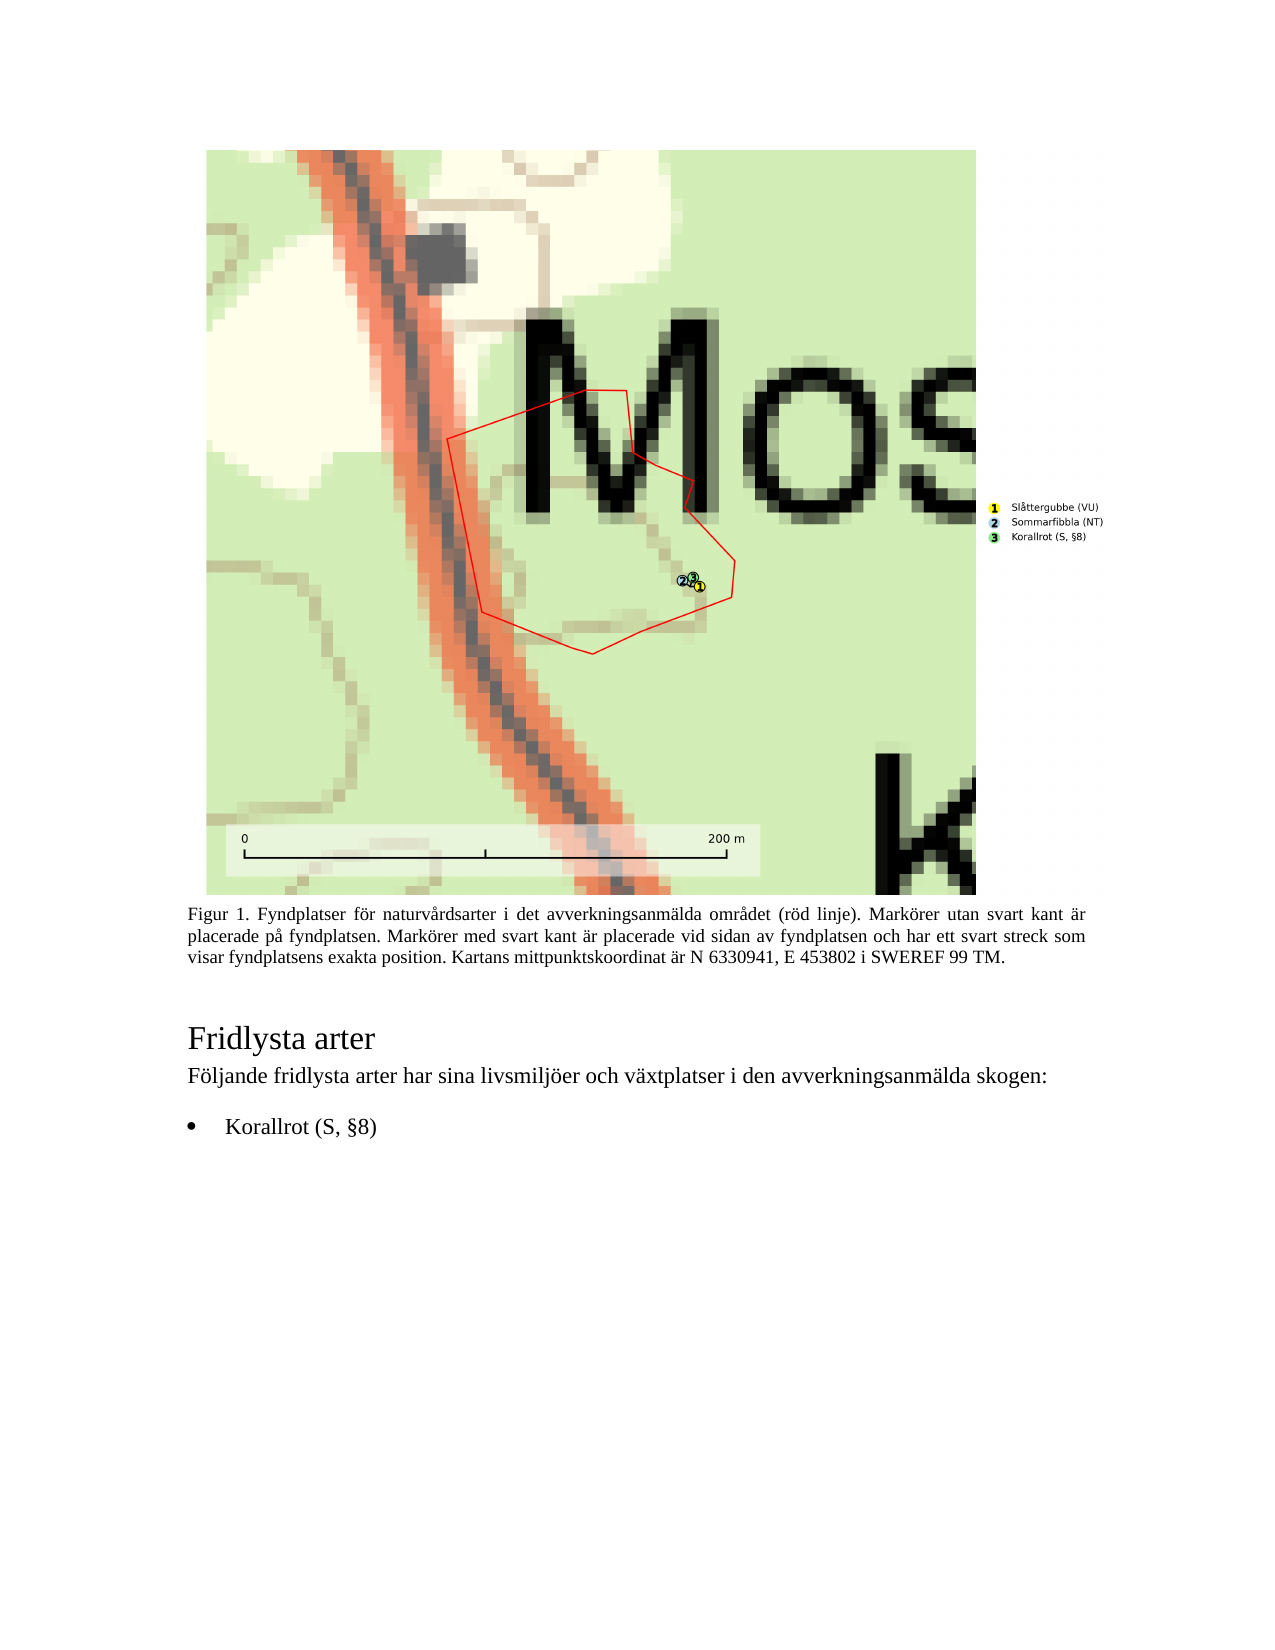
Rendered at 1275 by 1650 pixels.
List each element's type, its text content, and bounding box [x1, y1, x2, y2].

list Korallrot (S, §8) [187, 1113, 1087, 1139]
picture [206, 150, 1107, 895]
text Figur 1. Fyndplatser för naturvårdsarter i det avverkningsanmälda området (röd linje). Markörer utan svart kant är placerade på fyndplatsen. Markörer med svart kant är placerade vid sidan av fyndplatsen och har ett svart streck som visar fyndplatsens exakta position. Kartans mittpunktskoordinat är N 6330941, E 453802 i SWEREF 99 TM. [187, 903, 1087, 968]
subtitle Fridlysta arter [187, 1018, 1087, 1056]
text Följande fridlysta arter har sina livsmiljöer och växtplatser i den avverkningsanmälda skogen: [187, 1062, 1087, 1088]
